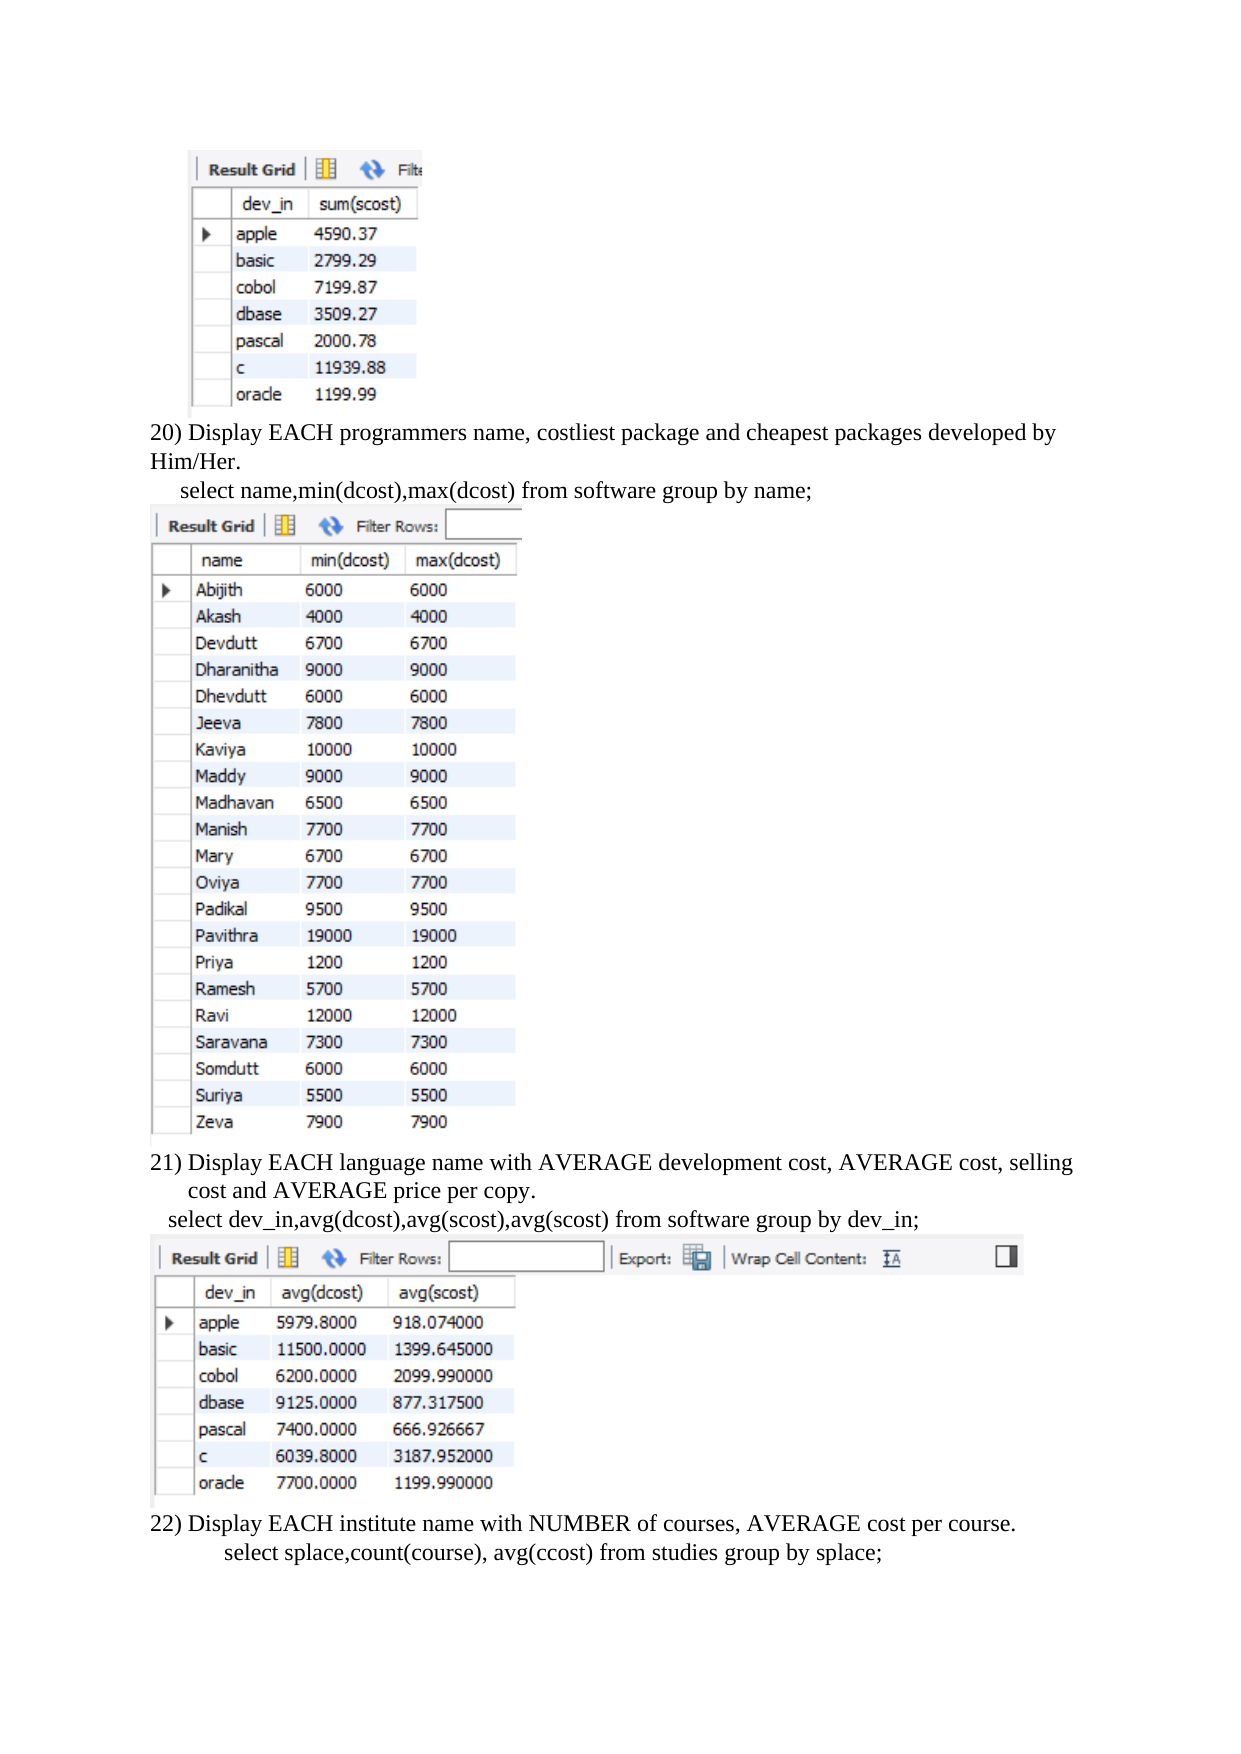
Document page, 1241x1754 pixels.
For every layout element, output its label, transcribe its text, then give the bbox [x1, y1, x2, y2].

picture [150, 1234, 1024, 1508]
list select splace,count(course), avg(ccost) from studies group by splace; [224, 1538, 1088, 1565]
text 20) Display EACH programmers name, costliest package and cheapest packages developed by Him/Her. [150, 418, 1090, 474]
picture [150, 504, 522, 1147]
text select dev_in,avg(dcost),avg(scost),avg(scost) from software group by dev_in; [150, 1205, 1090, 1233]
text select name,min(dcost),max(dcost) from software group by name; [150, 476, 1090, 503]
list Display EACH institute name with NUMBER of courses, AVERAGE cost per course. [150, 1509, 1090, 1536]
list Display EACH language name with AVERAGE development cost, AVERAGE cost, selling cost and AVERAGE price per copy. [150, 1148, 1090, 1204]
picture [187, 150, 423, 418]
